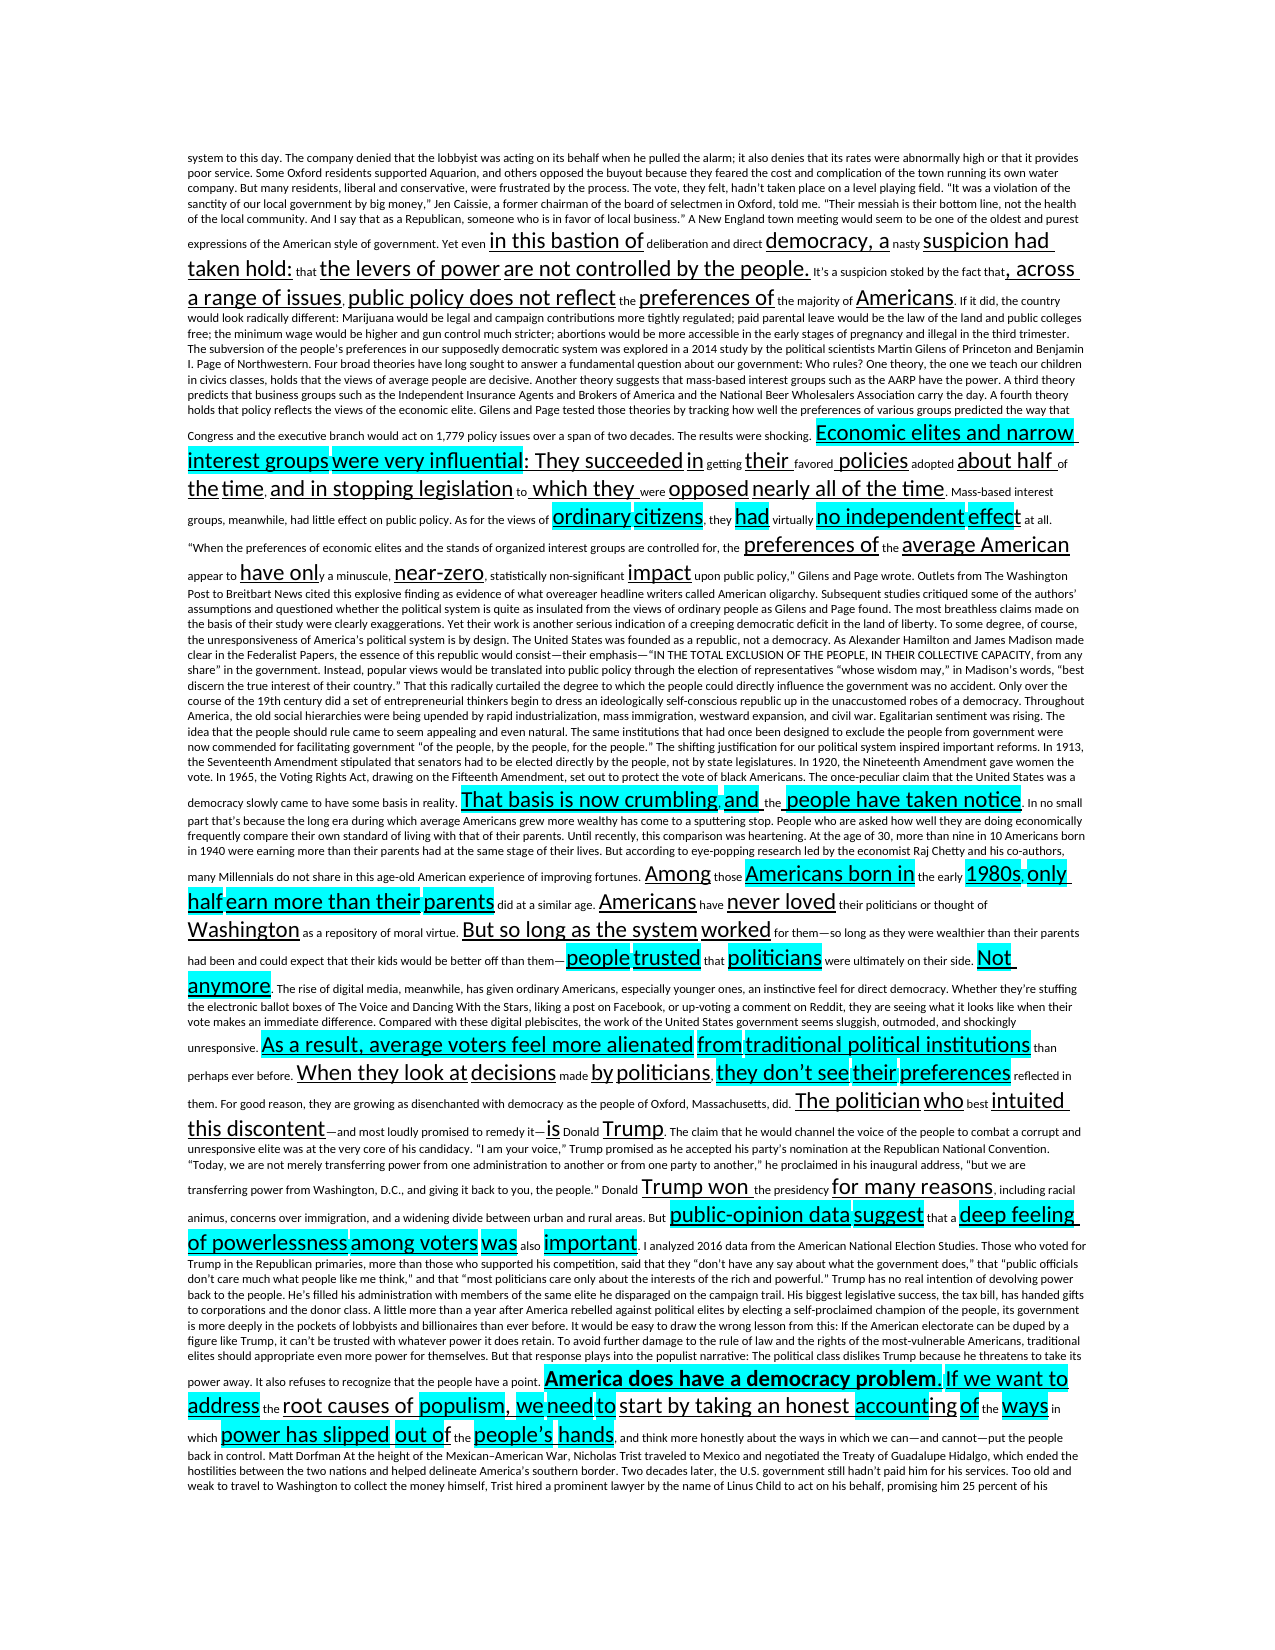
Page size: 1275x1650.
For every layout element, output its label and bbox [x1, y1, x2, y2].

text [187, 150, 1087, 1494]
